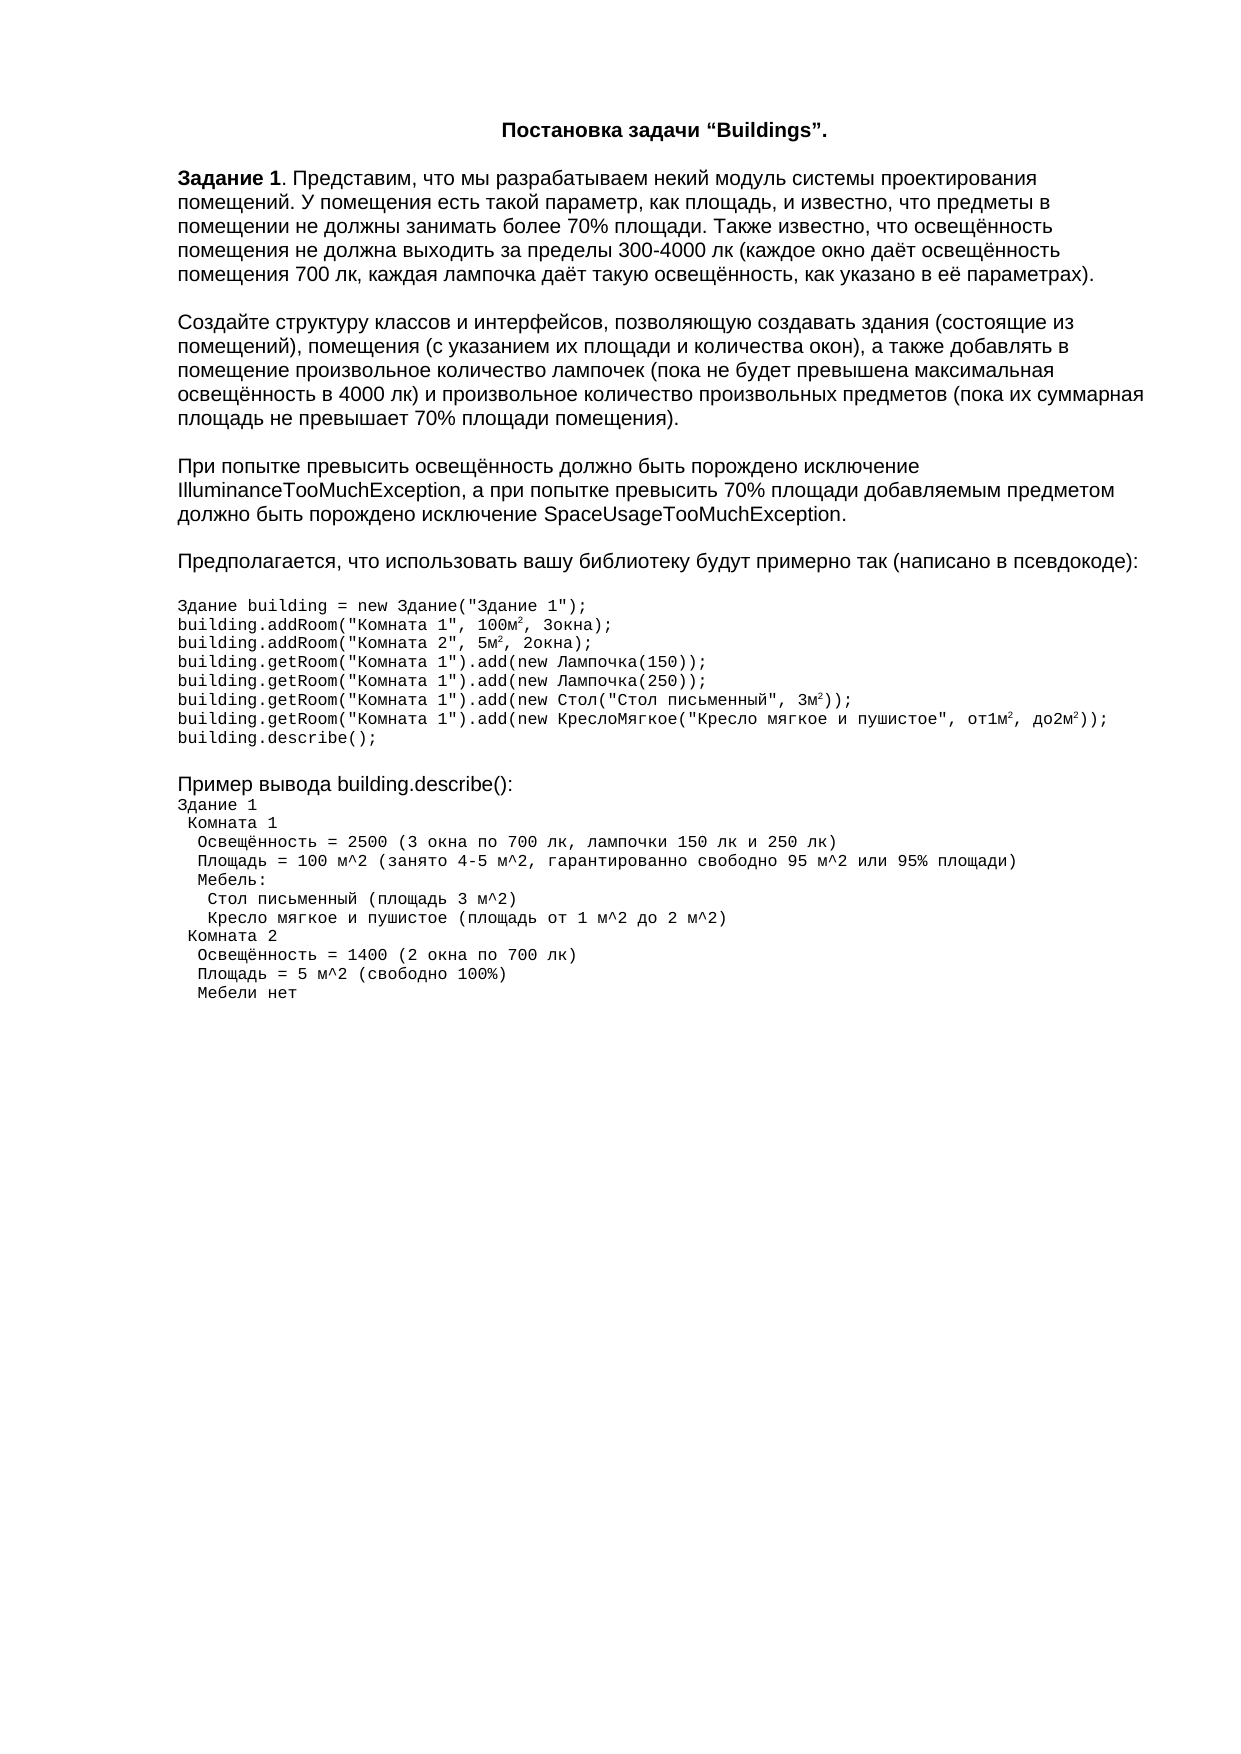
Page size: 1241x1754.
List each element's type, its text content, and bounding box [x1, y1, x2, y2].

text building.getRoom("Комната 1").add(new КреслоМягкое("Кресло мягкое и пушистое", от1м2, до2м2)); [177, 710, 1152, 729]
text Здание 1 [177, 796, 1152, 815]
text При попытке превысить освещённость должно быть порождено исключение IlluminanceTooMuchException, а при попытке превысить 70% площади добавляемым предметом должно быть порождено исключение SpaceUsageTooMuchException. [177, 453, 1152, 525]
text building.getRoom("Комната 1").add(new Лампочка(250)); [177, 673, 1152, 692]
text Мебель: [177, 871, 1152, 890]
text Здание building = new Здание("Здание 1"); [177, 597, 1152, 616]
text building.describe(); [177, 729, 1152, 748]
text Стол письменный (площадь 3 м^2) [177, 890, 1152, 909]
text Постановка задачи “Buildings”. [177, 118, 1152, 142]
text Мебели нет [177, 984, 1152, 1003]
text building.addRoom("Комната 2", 5м2, 2окна); [177, 635, 1152, 654]
text Площадь = 100 м^2 (занято 4-5 м^2, гарантированно свободно 95 м^2 или 95% площади) [177, 853, 1152, 871]
text Создайте структуру классов и интерфейсов, позволяющую создавать здания (состоящие из помещений), помещения (с указанием их площади и количества окон), а также добавлять в помещение произвольное количество лампочек (пока не будет превышена максимальная освещённость в 4000 лк) и произвольное количество произвольных предметов (пока их суммарная площадь не превышает 70% площади помещения). [177, 310, 1152, 429]
text Комната 1 [177, 815, 1152, 834]
text Предполагается, что использовать вашу библиотеку будут примерно так (написано в псевдокоде): [177, 549, 1152, 573]
text Пример вывода building.describe(): [177, 772, 1152, 796]
text Площадь = 5 м^2 (свободно 100%) [177, 966, 1152, 984]
text Задание 1. Представим, что мы разрабатываем некий модуль системы проектирования помещений. У помещения есть такой параметр, как площадь, и известно, что предметы в помещении не должны занимать более 70% площади. Также известно, что освещённость помещения не должна выходить за пределы 300-4000 лк (каждое окно даёт освещённость помещения 700 лк, каждая лампочка даёт такую освещённость, как указано в её параметрах). [177, 166, 1152, 286]
text Кресло мягкое и пушистое (площадь от 1 м^2 до 2 м^2) [177, 909, 1152, 928]
text Освещённость = 1400 (2 окна по 700 лк) [177, 947, 1152, 966]
text Комната 2 [177, 928, 1152, 947]
text building.addRoom("Комната 1", 100м2, 3окна); [177, 616, 1152, 635]
text building.getRoom("Комната 1").add(new Стол("Стол письменный", 3м2)); [177, 692, 1152, 710]
text building.getRoom("Комната 1").add(new Лампочка(150)); [177, 654, 1152, 673]
text Освещённость = 2500 (3 окна по 700 лк, лампочки 150 лк и 250 лк) [177, 834, 1152, 853]
